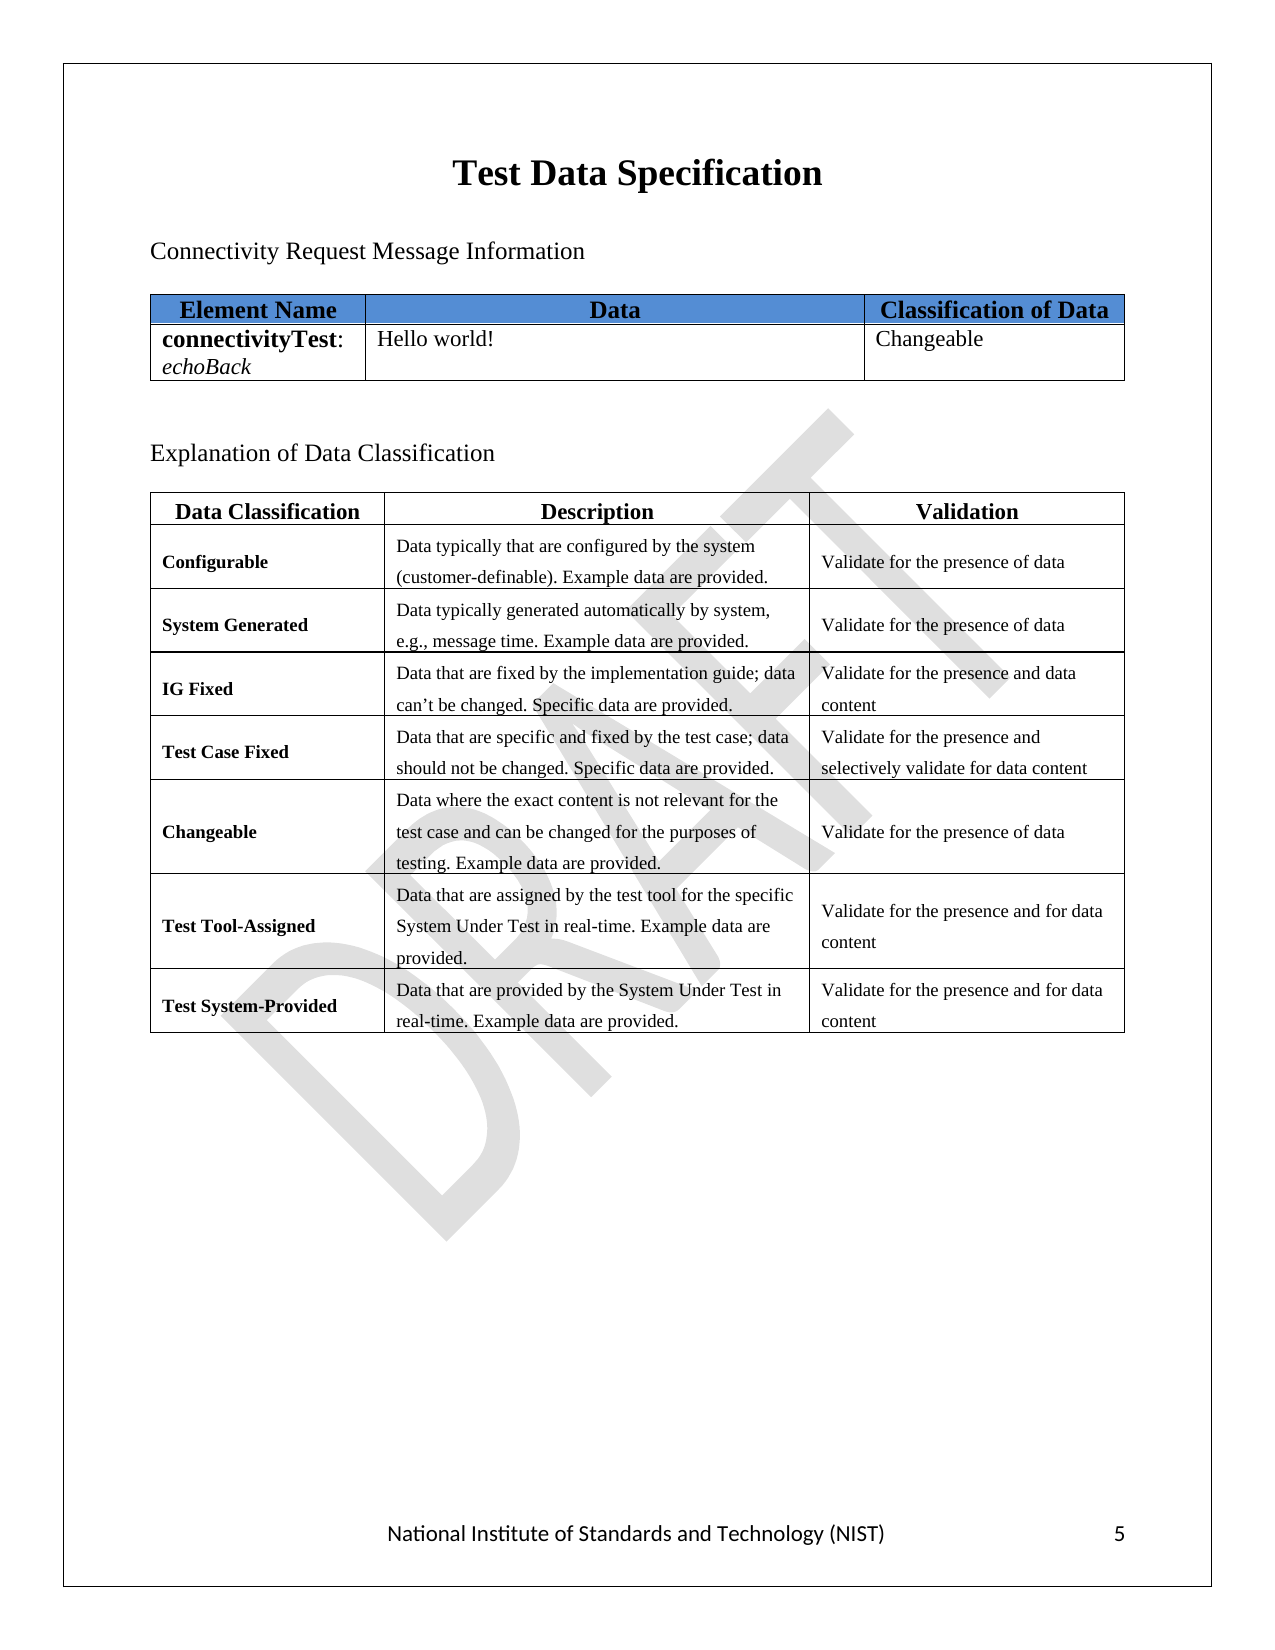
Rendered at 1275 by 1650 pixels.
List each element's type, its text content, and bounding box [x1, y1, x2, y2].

table_cell Data where the exact content is not relevant for the test case and can be changed for the purposes of testing. Example data are provided. [385, 780, 809, 873]
table_cell Changeable [151, 780, 384, 873]
table_cell Data typically generated automatically by system, e.g., message time. Example data are provided. [385, 589, 809, 651]
table_cell Data that are provided by the System Under Test in real-time. Example data are provided. [385, 969, 809, 1032]
table_cell Validate for the presence and for data content [810, 874, 1124, 968]
text Explanation of Data Classification [150, 438, 1125, 467]
table_cell Validate for the presence and selectively validate for data content [810, 716, 1124, 778]
table_cell Test Tool-Assigned [151, 874, 384, 968]
table_cell Data that are specific and fixed by the test case; data should not be changed. Specific data are provided. [385, 716, 809, 778]
table_cell Data that are fixed by the implementation guide; data can’t be changed. Specific data are provided. [385, 653, 809, 715]
table_cell System Generated [151, 589, 384, 651]
table_cell Hello world! [366, 325, 864, 380]
table_cell Validate for the presence of data [810, 525, 1124, 588]
table_header Description [385, 493, 809, 524]
table_header Classification of Data [865, 295, 1124, 323]
table_header Element Name [151, 295, 365, 323]
table_cell IG Fixed [151, 653, 384, 715]
table_cell Changeable [865, 325, 1124, 380]
table_cell Data that are assigned by the test tool for the specific System Under Test in real-time. Example data are provided. [385, 874, 809, 968]
table_cell connectivityTest: echoBack [151, 325, 365, 380]
table_cell Data typically that are configured by the system (customer-definable). Example data are provided. [385, 525, 809, 588]
table_header Data Classification [151, 493, 384, 524]
table_cell Validate for the presence and for data content [810, 969, 1124, 1032]
table_cell Validate for the presence of data [810, 780, 1124, 873]
table_cell Test Case Fixed [151, 716, 384, 778]
table_cell Test System-Provided [151, 969, 384, 1032]
text Connectivity Request Message Information [150, 236, 1125, 265]
text Test Data Specification [150, 150, 1125, 193]
table_cell Configurable [151, 525, 384, 588]
table_cell Validate for the presence of data [810, 589, 1124, 651]
table_header Data [366, 295, 864, 323]
table_cell Validate for the presence and data content [810, 653, 1124, 715]
table_header Validation [810, 493, 1124, 524]
